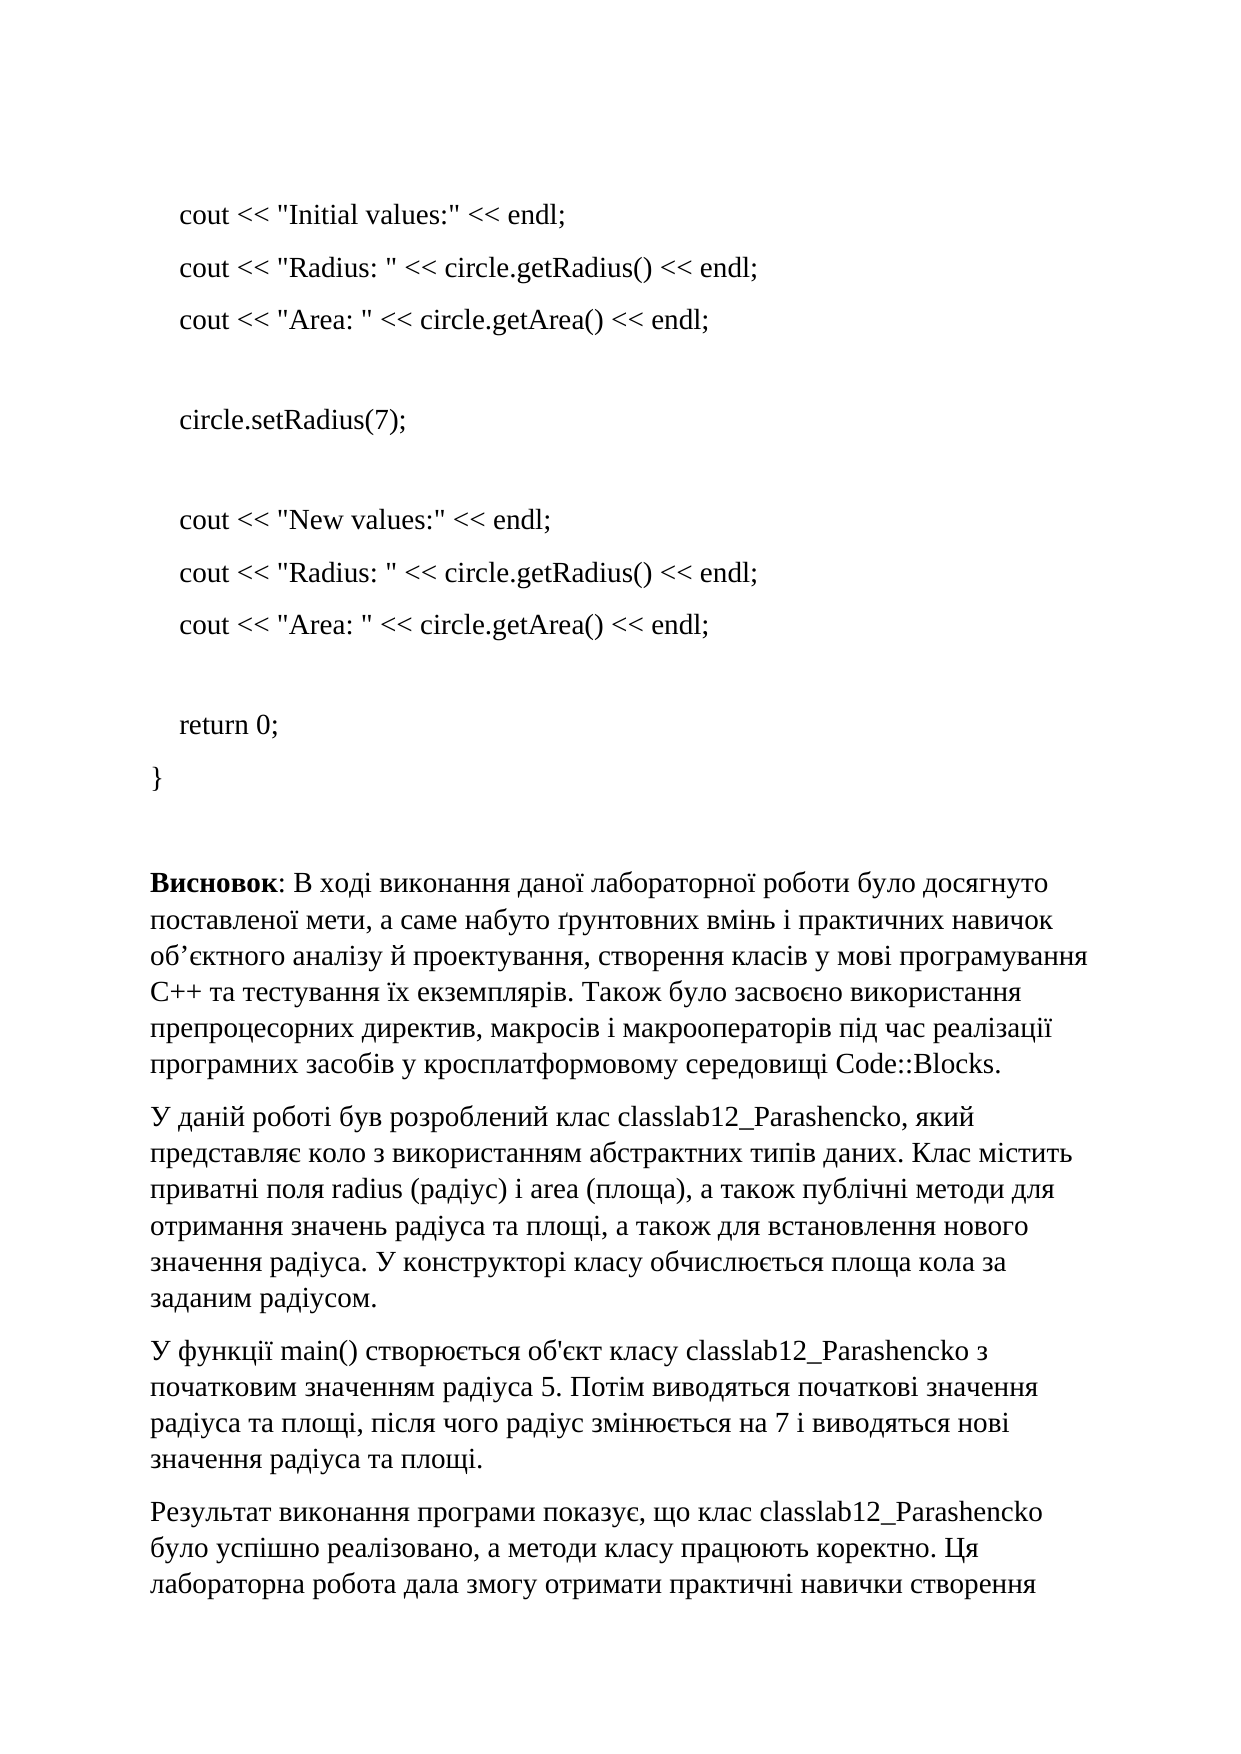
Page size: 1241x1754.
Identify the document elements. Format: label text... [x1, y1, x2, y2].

text cout << "New values:" << endl; [150, 502, 1090, 535]
text У функції main() створюється об'єкт класу classlab12_Parashencko з початковим значенням радіуса 5. Потім виводяться початкові значення радіуса та площі, після чого радіус змінюється на 7 і виводяться нові значення радіуса та площі. [150, 1333, 1090, 1475]
text cout << "Area: " << circle.getArea() << endl; [150, 302, 1090, 336]
text Висновок: В ході виконання даної лабораторної роботи було досягнуто поставленої мети, а саме набуто ґрунтовних вмінь і практичних навичок об’єктного аналізу й проектування, створення класів у мові програмування C++ та тестування їх екземплярів. Також було засвоєно використання препроцесорних директив, макросів і макрооператорів під час реалізації програмних засобів у кросплатформовому середовищі Code::Blocks. [150, 866, 1090, 1080]
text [150, 1494, 1090, 1600]
text return 0; [150, 707, 1090, 741]
text cout << "Radius: " << circle.getRadius() << endl; [150, 250, 1090, 283]
text cout << "Radius: " << circle.getRadius() << endl; [150, 555, 1090, 588]
text } [150, 760, 1090, 793]
text У даній роботі був розроблений клас classlab12_Parashencko, який представляє коло з використанням абстрактних типів даних. Клас містить приватні поля radius (радіус) і area (площа), а також публічні методи для отримання значень радіуса та площі, а також для встановлення нового значення радіуса. У конструкторі класу обчислюється площа кола за заданим радіусом. [150, 1099, 1090, 1313]
text cout << "Area: " << circle.getArea() << endl; [150, 607, 1090, 641]
text cout << "Initial values:" << endl; [150, 197, 1090, 230]
text circle.setRadius(7); [150, 402, 1090, 436]
